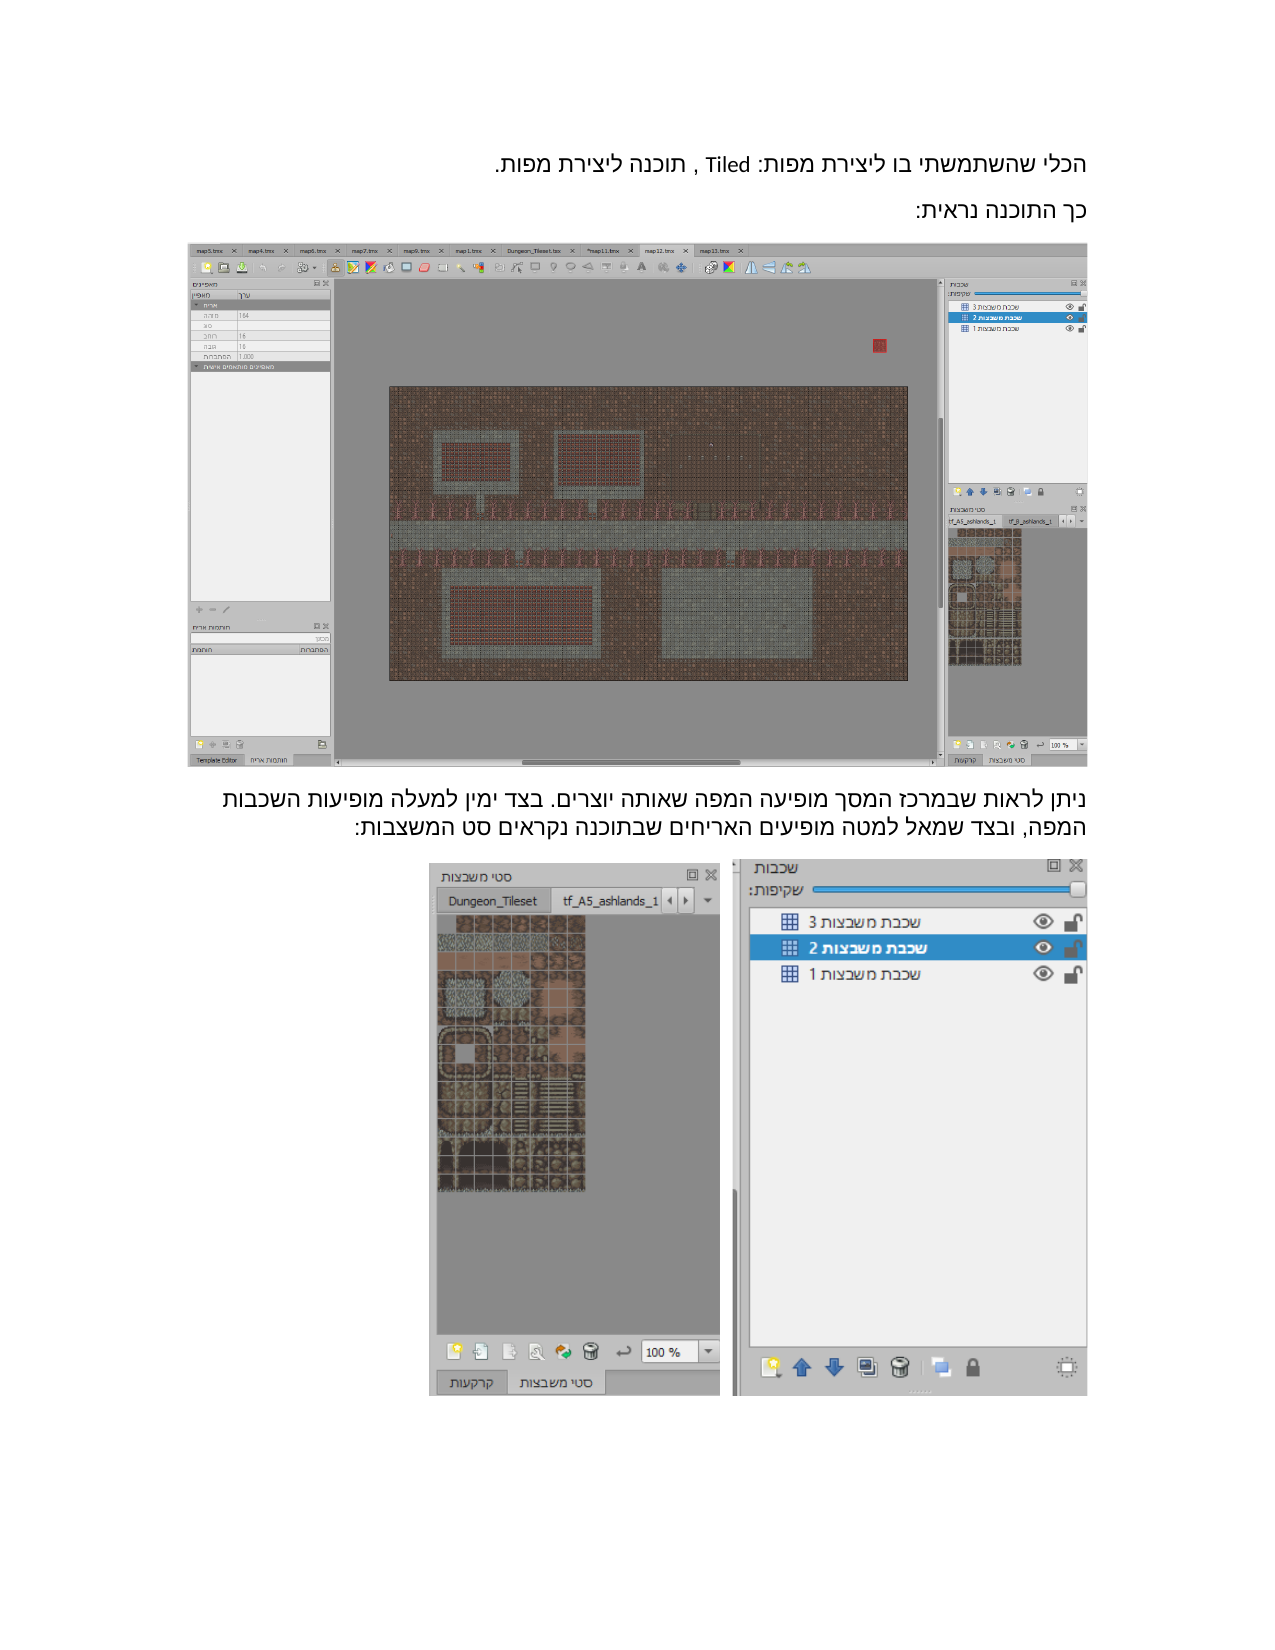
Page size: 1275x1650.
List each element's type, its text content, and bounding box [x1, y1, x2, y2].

text הכלי שהשתמשתי בו ליצירת מפות: Tiled , תוכנה ליצירת מפות. [187, 150, 1087, 178]
text ניתן לראות שבמרכז המסך מופיעה המפה שאותה יוצרים. בצד ימין למעלה מופיעות השכבות המפה, ובצד שמאל למטה מופיעים האריחים שבתוכנה נקראים סט המשצבות: [187, 786, 1087, 841]
picture [732, 859, 1088, 1396]
picture [429, 863, 720, 1396]
text כך התוכנה נראית: [187, 197, 1087, 223]
picture [187, 242, 1088, 767]
